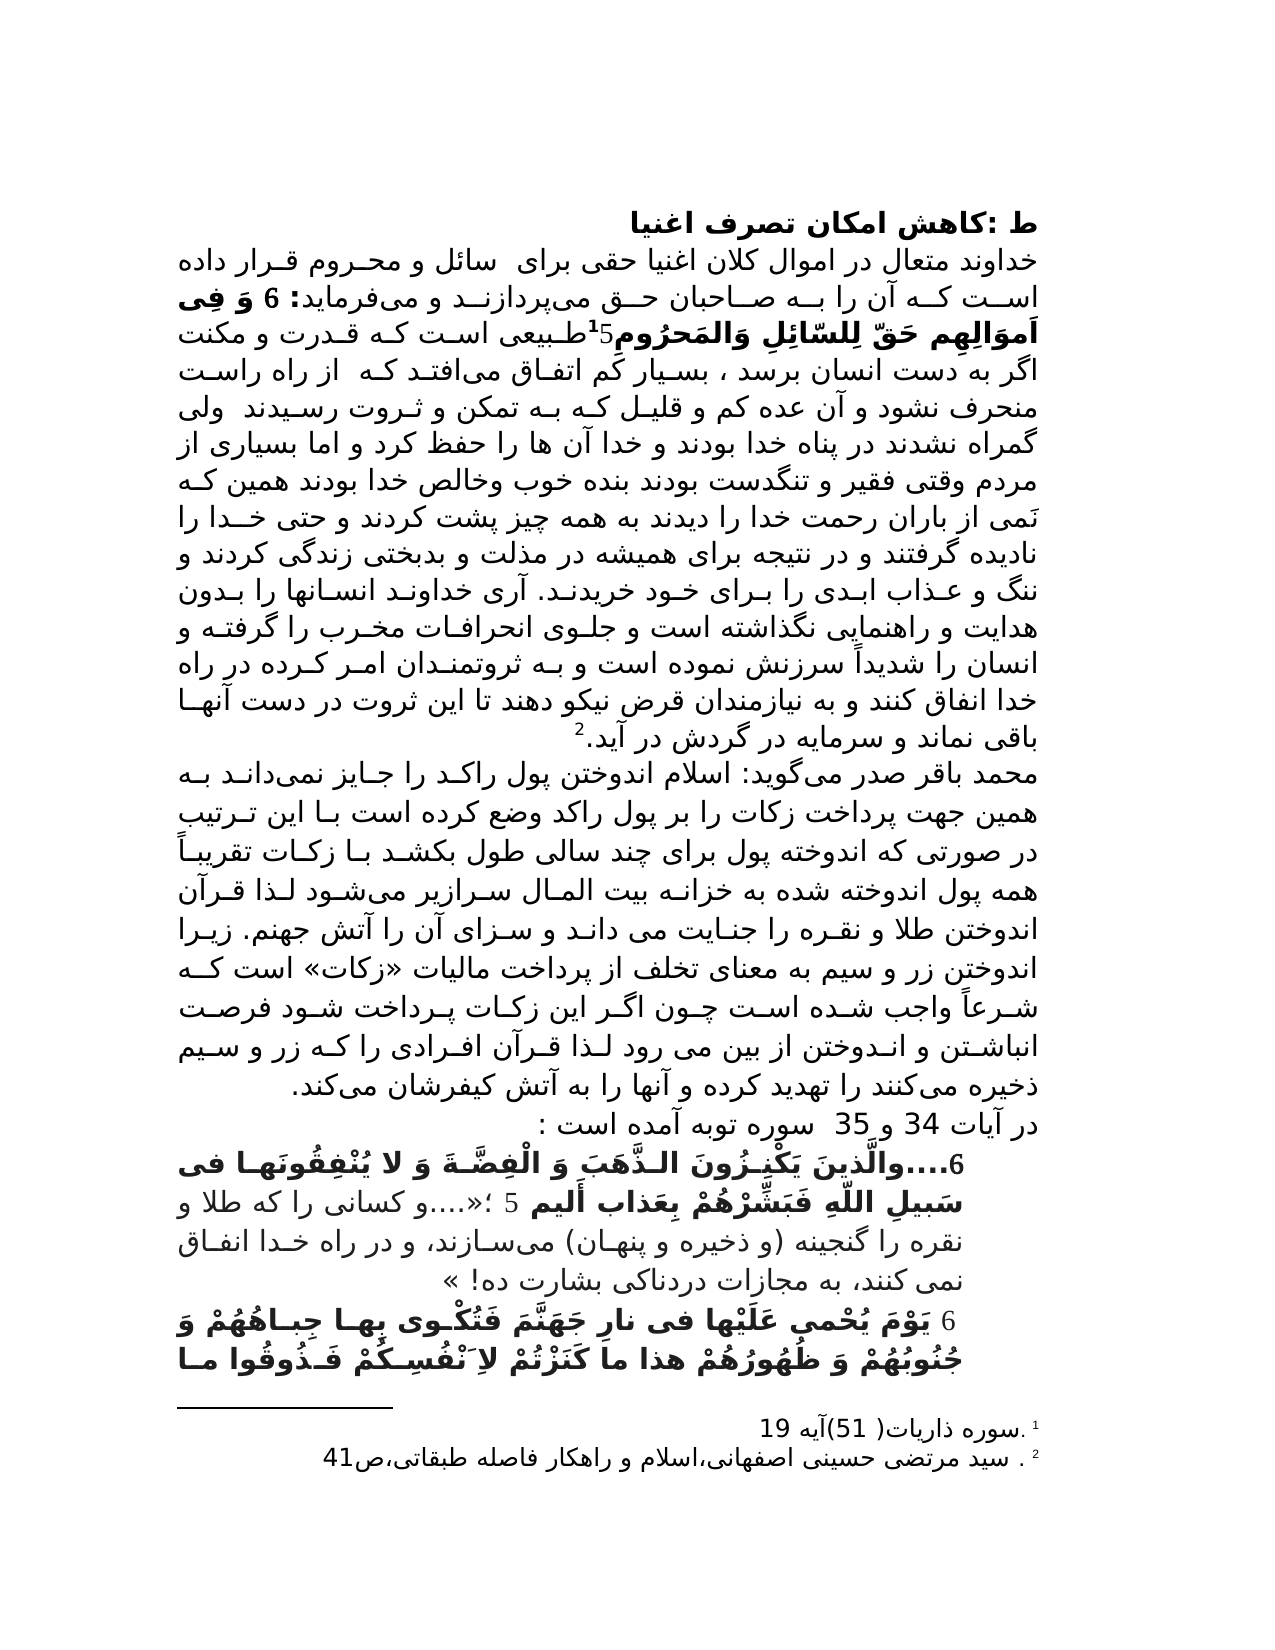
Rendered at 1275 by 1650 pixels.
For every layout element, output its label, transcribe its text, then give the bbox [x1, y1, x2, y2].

text خداوند متعال در اموال کلان اغنیا حقی برای سائل و محروم قرار داده است که آن را به صاحبان حق می‌پردازند و می‌فرماید: وَ فِی اَموَالِهِم حَقّ لِلسّائِلِ وَالمَحرُومِطبیعی است که قدرت و مکنت اگر به دست انسان برسد ، بسیار کم اتفاق می‌افتد که از راه راست منحرف نشود و آن عده کم و قلیل که به تمکن و ثروت رسیدند ولی گمراه نشدند در پناه خدا بودند و خدا آن ها را حفظ کرد و اما بسیاری از مردم وقتی فقیر و تنگدست بودند بنده خوب وخالص خدا بودند همین که نَمی از باران رحمت خدا را دیدند به همه چیز پشت کردند و حتی خدا را نادیده گرفتند و در نتیجه برای همیشه در مذلت و بدبختی زندگی کردند و ننگ و عذاب ابدی را برای خود خریدند. آری خداوند انسانها را بدون هدایت و راهنمایی نگذاشته است و جلوی انحرافات مخرب را گرفته و انسان را شدیداً سرزنش نموده است و به ثروتمندان امر کرده در راه خدا انفاق کنند و به نیازمندان قرض نیکو دهند تا این ثروت در دست آنها باقی نماند و سرمایه در گردش در آید. [177, 243, 1039, 754]
text ....والَّذینَ یَکْنِزُونَ الذَّهَبَ وَ الْفِضَّةَ وَ لا یُنْفِقُونَها فی سَبیلِ اللّهِ فَبَشِّرْهُمْ بِعَذاب أَلیم ؛«....و کسانى را که طلا و نقره را گنجینه (و ذخیره و پنهان) مى‌سازند، و در راه خدا انفاق نمى کنند، به مجازات دردناکى بشارت ده! » [177, 1258, 964, 1298]
text در آیات 34 و 35 سوره توبه آمده است : [177, 1107, 1039, 1141]
subtitle ط :کاهش امکان تصرف اغنیا [177, 207, 1039, 241]
text محمد باقر صدر می‌گوید: اسلام اندوختن پول راکد را جایز نمی‌داند به همین جهت پرداخت زکات را بر پول راکد وضع کرده است با این ترتیب در صورتی که اندوخته پول برای چند سالی طول بکشد با زکات تقریباً همه پول اندوخته شده به خزانه بیت المال سرازیر می‌شود لذا قرآن اندوختن طلا و نقره را جنایت می‌ داند و سزای آن را آتش جهنم. زیرا اندوختن زر و سیم به معنای تخلف از پرداخت مالیات «زکات» است که شرعاً واجب شده است چون اگر این زکات پرداخت شود فرصت انباشتن و اندوختن از بین می رود لذا قرآن افرادی را که زر و سیم ذخیره می‌کنند را تهدید کرده و آنها را به آتش کیفرشان می‌کند. [177, 757, 1039, 1102]
